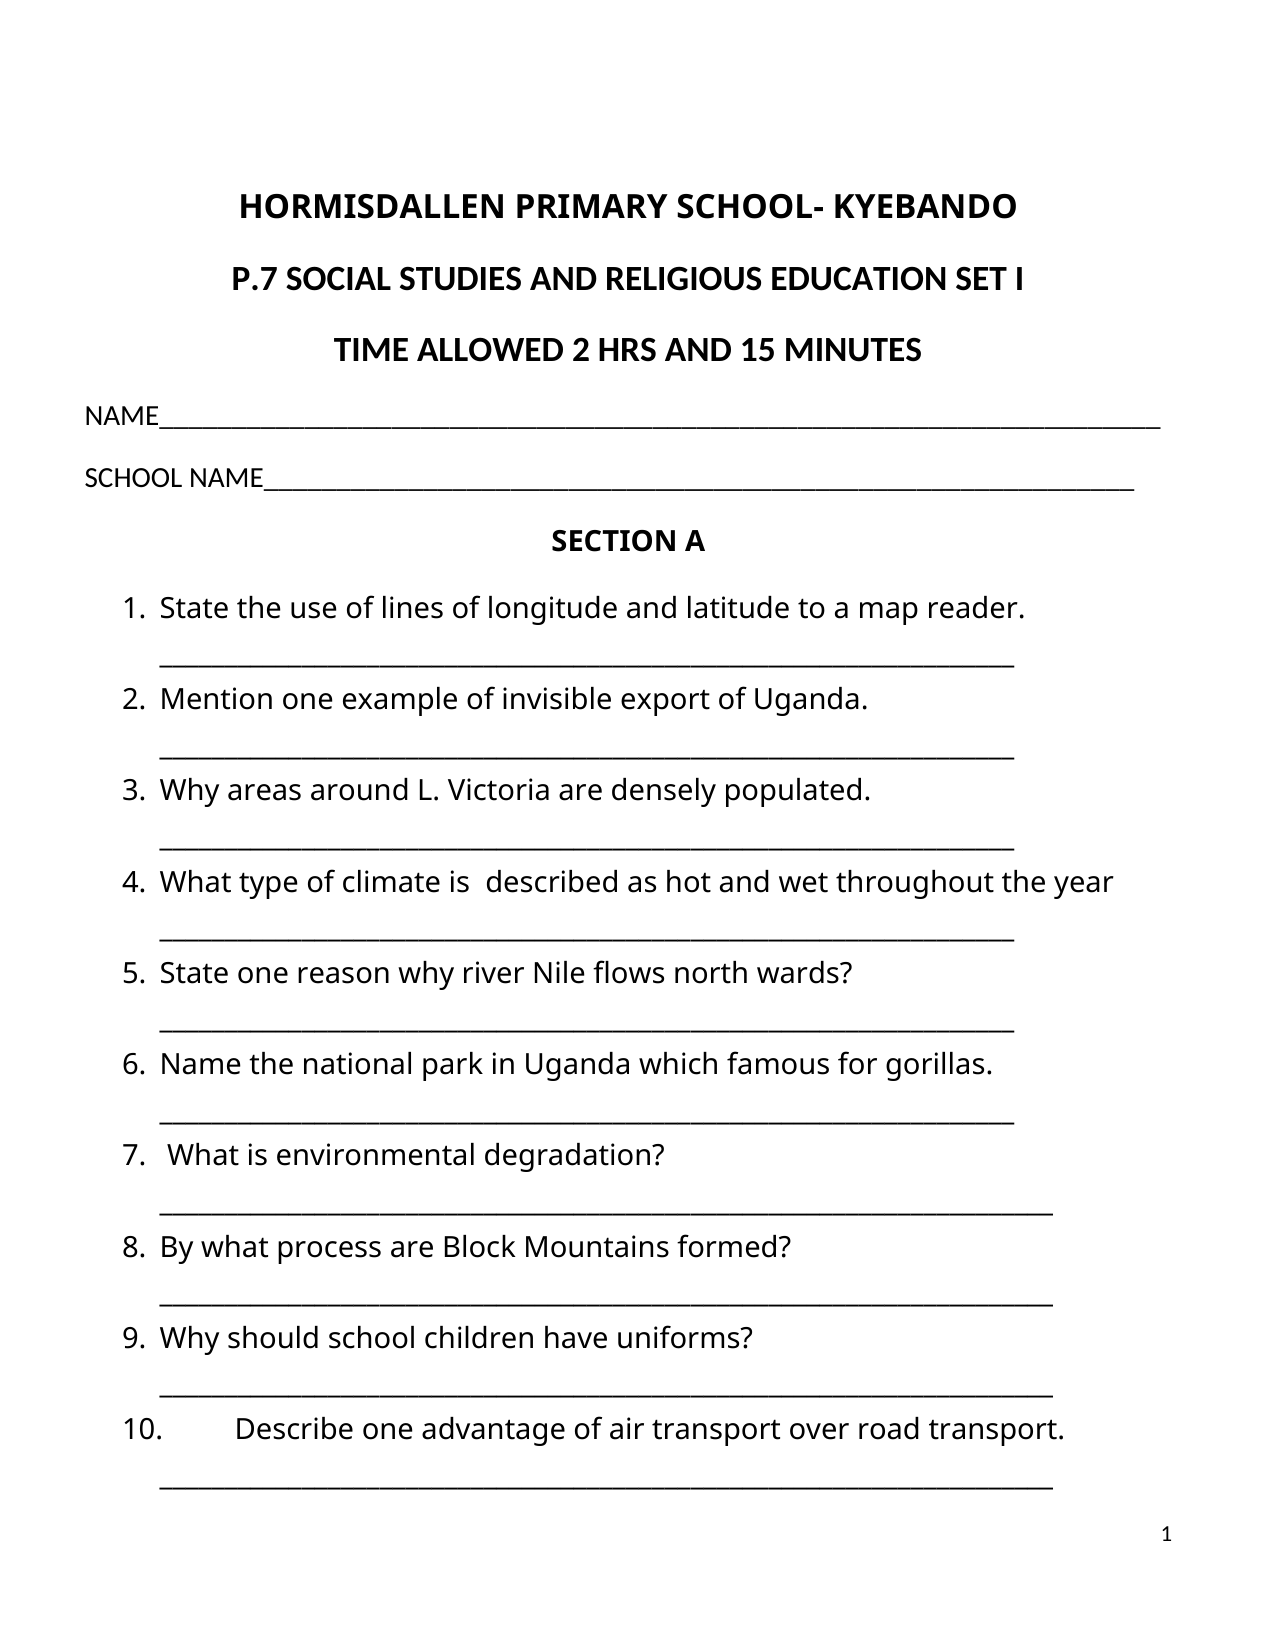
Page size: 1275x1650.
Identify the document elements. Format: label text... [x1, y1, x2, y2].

text SECTION A [84, 521, 1172, 560]
list What type of climate is described as hot and wet throughout the year [122, 861, 1172, 901]
list Describe one advantage of air transport over road transport. [122, 1408, 1172, 1448]
text TIME ALLOWED 2 HRS AND 15 MINUTES [84, 327, 1172, 370]
list __________________________________________________________________ [159, 998, 1172, 1037]
list By what process are Block Mountains formed? [122, 1226, 1172, 1266]
list Why areas around L. Victoria are densely populated. [122, 769, 1172, 809]
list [159, 1454, 1172, 1494]
list State the use of lines of longitude and latitude to a map reader. [122, 587, 1172, 627]
text P.7 SOCIAL STUDIES AND RELIGIOUS EDUCATION SET I [84, 256, 1172, 299]
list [159, 1363, 1172, 1402]
list Mention one example of invisible export of Uganda. [122, 678, 1172, 718]
text HORMISDALLEN PRIMARY SCHOOL- KYEBANDO [84, 183, 1172, 228]
list __________________________________________________________________ [159, 1089, 1172, 1129]
list __________________________________________________________________ [159, 906, 1172, 946]
text NAME_____________________________________________________________________ [84, 397, 1172, 433]
list _____________________________________________________________________ [159, 1180, 1172, 1220]
list __________________________________________________________________ [159, 815, 1172, 855]
list __________________________________________________________________ [159, 724, 1172, 764]
list State one reason why river Nile flows north wards? [122, 952, 1172, 992]
list Name the national park in Uganda which famous for gorillas. [122, 1043, 1172, 1083]
list _____________________________________________________________________ [159, 1271, 1172, 1311]
list __________________________________________________________________ [159, 633, 1172, 672]
list Why should school children have uniforms? [122, 1317, 1172, 1357]
text SCHOOL NAME____________________________________________________________ [84, 459, 1172, 494]
list What is environmental degradation? [122, 1134, 1172, 1174]
